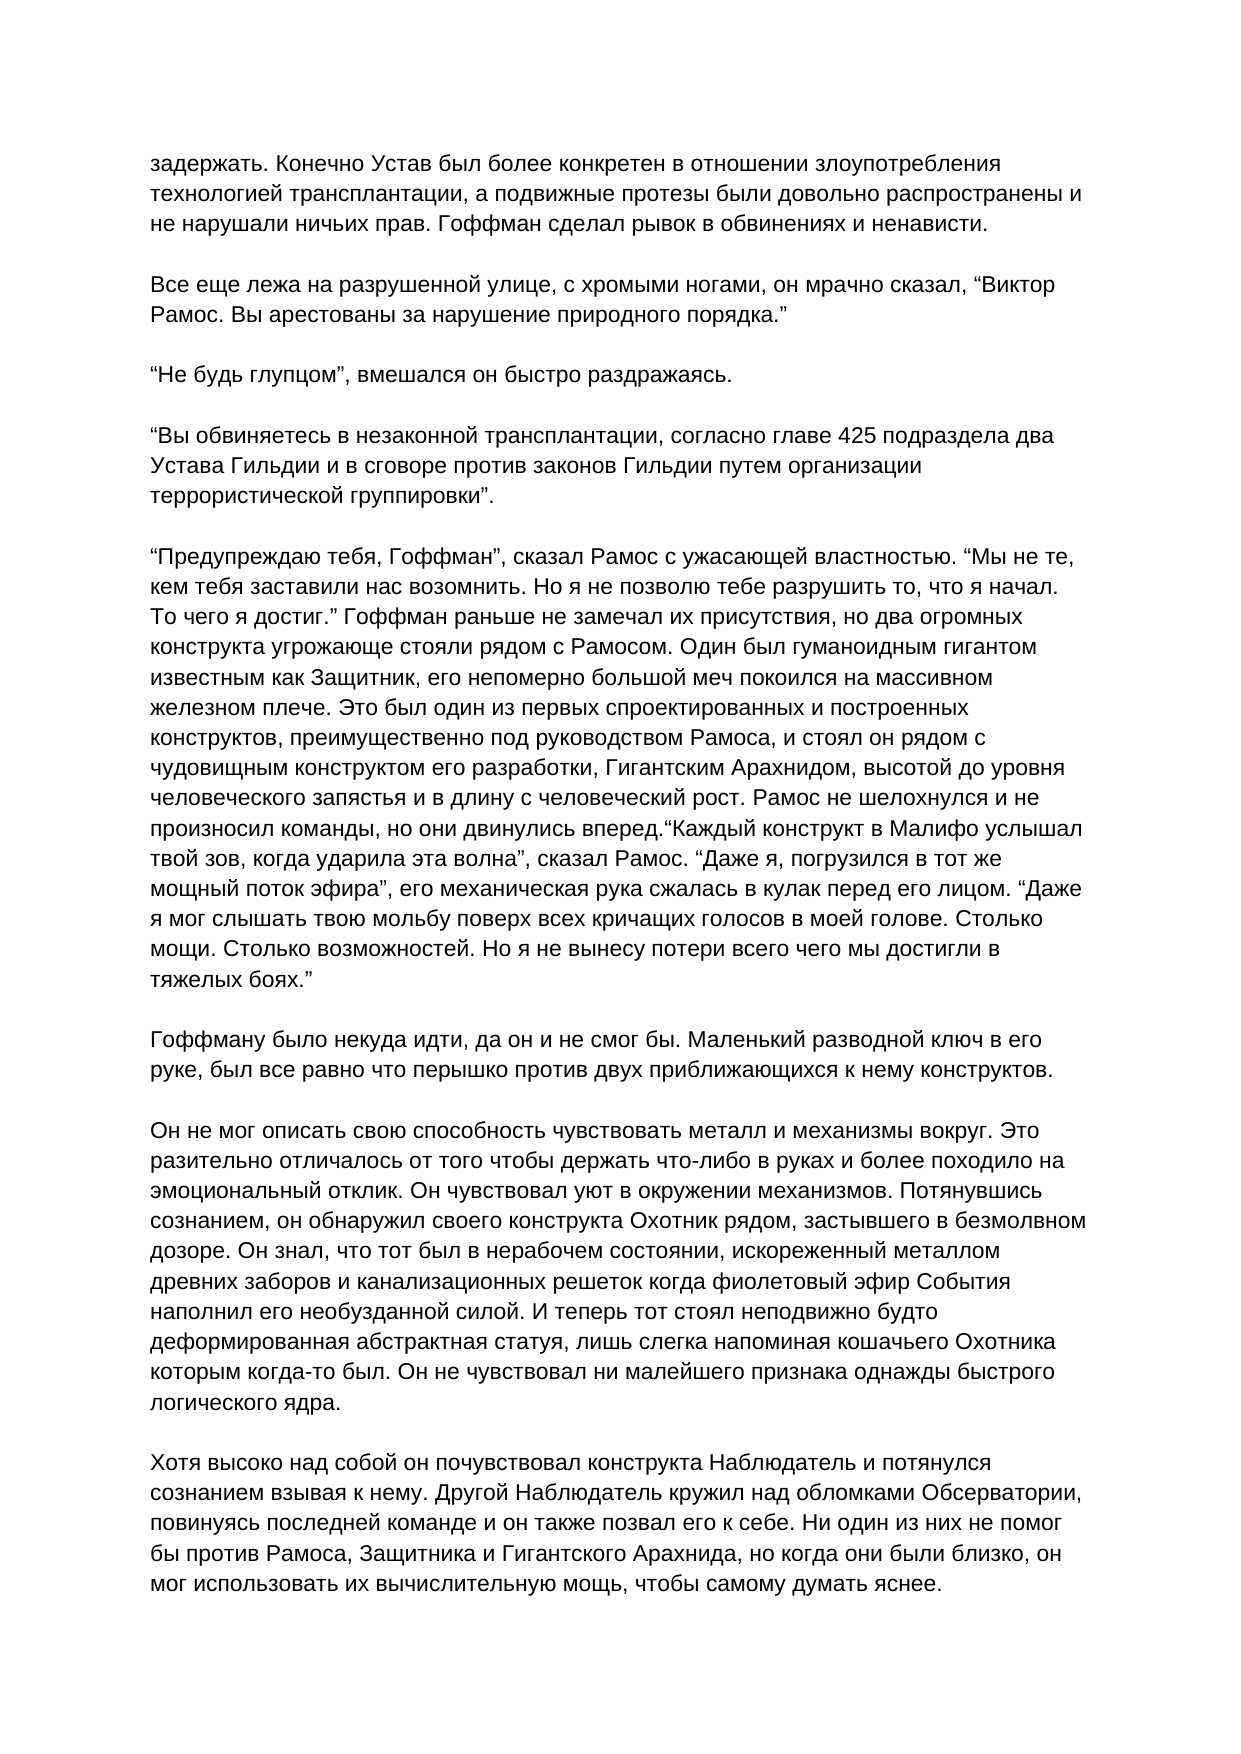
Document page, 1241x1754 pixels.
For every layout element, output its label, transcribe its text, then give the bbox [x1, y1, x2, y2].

text Все еще лежа на разрушенной улице, с хромыми ногами, он мрачно сказал, “Виктор Рамос. Вы арестованы за нарушение природного порядка.” [150, 271, 1090, 327]
text Он не мог описать свою способность чувствовать металл и механизмы вокруг. Это разительно отличалось от того чтобы держать что-либо в руках и более походило на эмоциональный отклик. Он чувствовал уют в окружении механизмов. Потянувшись сознанием, он обнаружил своего конструкта Охотник рядом, застывшего в безмолвном дозоре. Он знал, что тот был в нерабочем состоянии, искореженный металлом древних заборов и канализационных решеток когда фиолетовый эфир События наполнил его необузданной силой. И теперь тот стоял неподвижно будто деформированная абстрактная статуя, лишь слегка напоминая кошачьего Охотника которым когда-то был. Он не чувствовал ни малейшего признака однажды быстрого логического ядра. [150, 1117, 1090, 1415]
text Гоффману было некуда идти, да он и не смог бы. Маленький разводной ключ в его руке, был все равно что перышко против двух приближающихся к нему конструктов. [150, 1026, 1090, 1083]
text Хотя высоко над собой он почувствовал конструкта Наблюдатель и потянулся сознанием взывая к нему. Другой Наблюдатель кружил над обломками Обсерватории, повинуясь последней команде и он также позвал его к себе. Ни один из них не помог бы против Рамоса, Защитника и Гигантского Арахнида, но когда они были близко, он мог использовать их вычислительную мощь, чтобы самому думать яснее. [150, 1449, 1090, 1596]
text “Вы обвиняетесь в незаконной трансплантации, согласно главе 425 подраздела два Устава Гильдии и в сговоре против законов Гильдии путем организации террористической группировки”. [150, 422, 1090, 509]
text “Не будь глупцом”, вмешался он быстро раздражаясь. [150, 361, 1090, 388]
text “Предупреждаю тебя, Гоффман”, сказал Рамос с ужасающей властностью. “Мы не те, кем тебя заставили нас возомнить. Но я не позволю тебе разрушить то, что я начал. То чего я достиг.” Гоффман раньше не замечал их присутствия, но два огромных конструкта угрожающе стояли рядом с Рамосом. Один был гуманоидным гигантом известным как Защитник, его непомерно большой меч покоился на массивном железном плече. Это был один из первых спроектированных и построенных конструктов, преимущественно под руководством Рамоса, и стоял он рядом с чудовищным конструктом его разработки, Гигантским Арахнидом, высотой до уровня человеческого запястья и в длину с человеческий рост. Рамос не шелохнулся и не произносил команды, но они двинулись вперед.“Каждый конструкт в Малифо услышал твой зов, когда ударила эта волна”, сказал Рамос. “Даже я, погрузился в тот же мощный поток эфира”, его механическая рука сжалась в кулак перед его лицом. “Даже я мог слышать твою мольбу поверх всех кричащих голосов в моей голове. Столько мощи. Столько возможностей. Но я не вынесу потери всего чего мы достигли в тяжелых боях.” [150, 543, 1090, 992]
